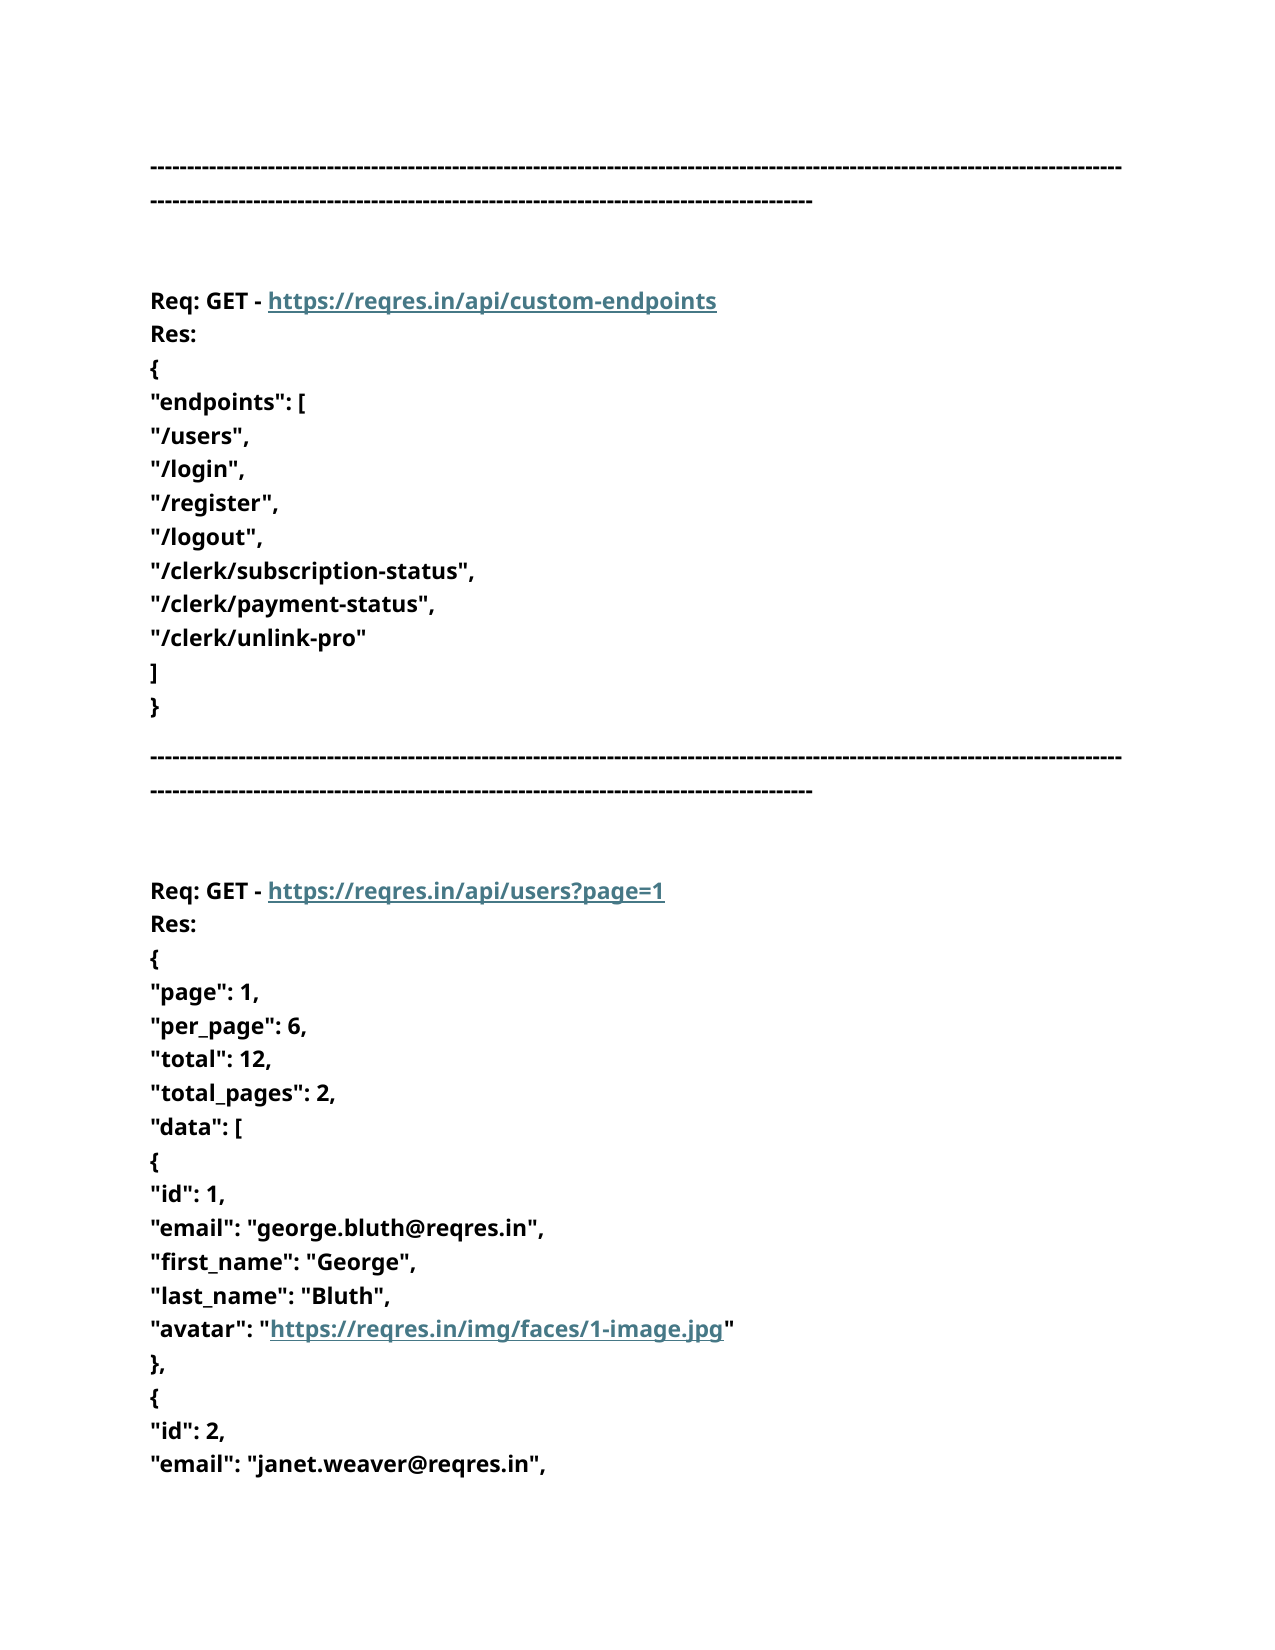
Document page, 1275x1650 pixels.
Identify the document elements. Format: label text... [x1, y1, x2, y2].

text Req: GET - https://reqres.in/api/custom-endpoints Res: { "endpoints": [ "/users", "/login", "/register", "/logout", "/clerk/subscription-status", "/clerk/payment-status", "/clerk/unlink-pro" ] } [150, 284, 1125, 721]
text ------------------------------------------------------------------------------------------------------------------------------------------------------------------------------------------------------------------------------ [150, 150, 1125, 215]
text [150, 874, 1125, 1479]
text ------------------------------------------------------------------------------------------------------------------------------------------------------------------------------------------------------------------------------ [150, 740, 1125, 805]
